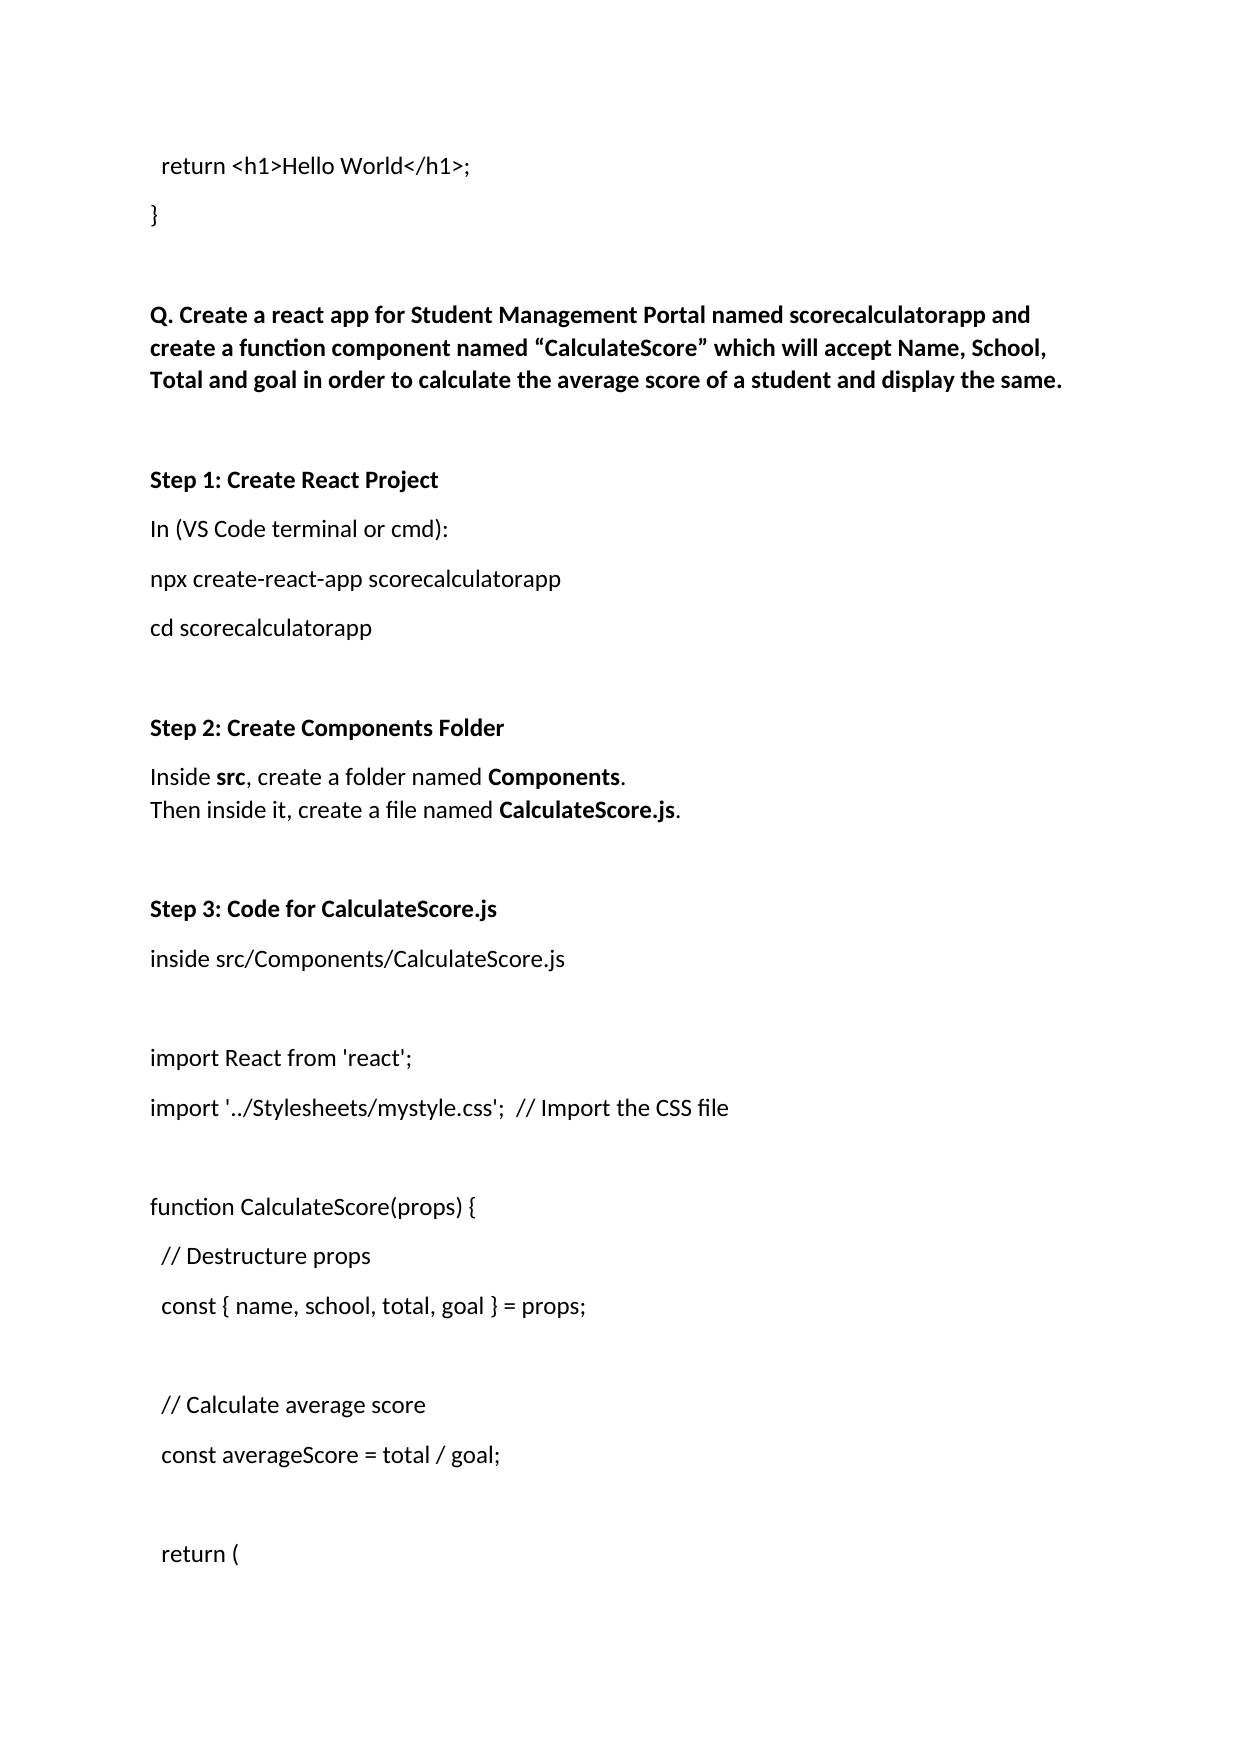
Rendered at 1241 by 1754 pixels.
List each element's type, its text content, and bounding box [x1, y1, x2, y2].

text cd scorecalculatorapp [150, 612, 1090, 643]
text Step 2: Create Components Folder [150, 712, 1090, 742]
text const averageScore = total / goal; [150, 1439, 1090, 1469]
text const { name, school, total, goal } = props; [150, 1290, 1090, 1321]
text } [150, 199, 1090, 230]
text // Destructure props [150, 1240, 1090, 1271]
text npx create-react-app scorecalculatorapp [150, 563, 1090, 593]
text Step 1: Create React Project [150, 464, 1090, 494]
text inside src/Components/CalculateScore.js [150, 943, 1090, 973]
text return <h1>Hello World</h1>; [150, 150, 1090, 181]
text Step 3: Code for CalculateScore.js [150, 893, 1090, 924]
text import React from 'react'; [150, 1042, 1090, 1073]
text Q. Create a react app for Student Management Portal named scorecalculatorapp and create a function component named “CalculateScore” which will accept Name, School, Total and goal in order to calculate the average score of a student and display the same. [150, 299, 1090, 395]
text // Calculate average score [150, 1389, 1090, 1420]
text In (VS Code terminal or cmd): [150, 513, 1090, 544]
text import '../Stylesheets/mystyle.css'; // Import the CSS file [150, 1092, 1090, 1122]
text Inside src, create a folder named Components. Then inside it, create a file named CalculateScore.js. [150, 761, 1090, 825]
text function CalculateScore(props) { [150, 1191, 1090, 1221]
text return ( [150, 1538, 1090, 1568]
